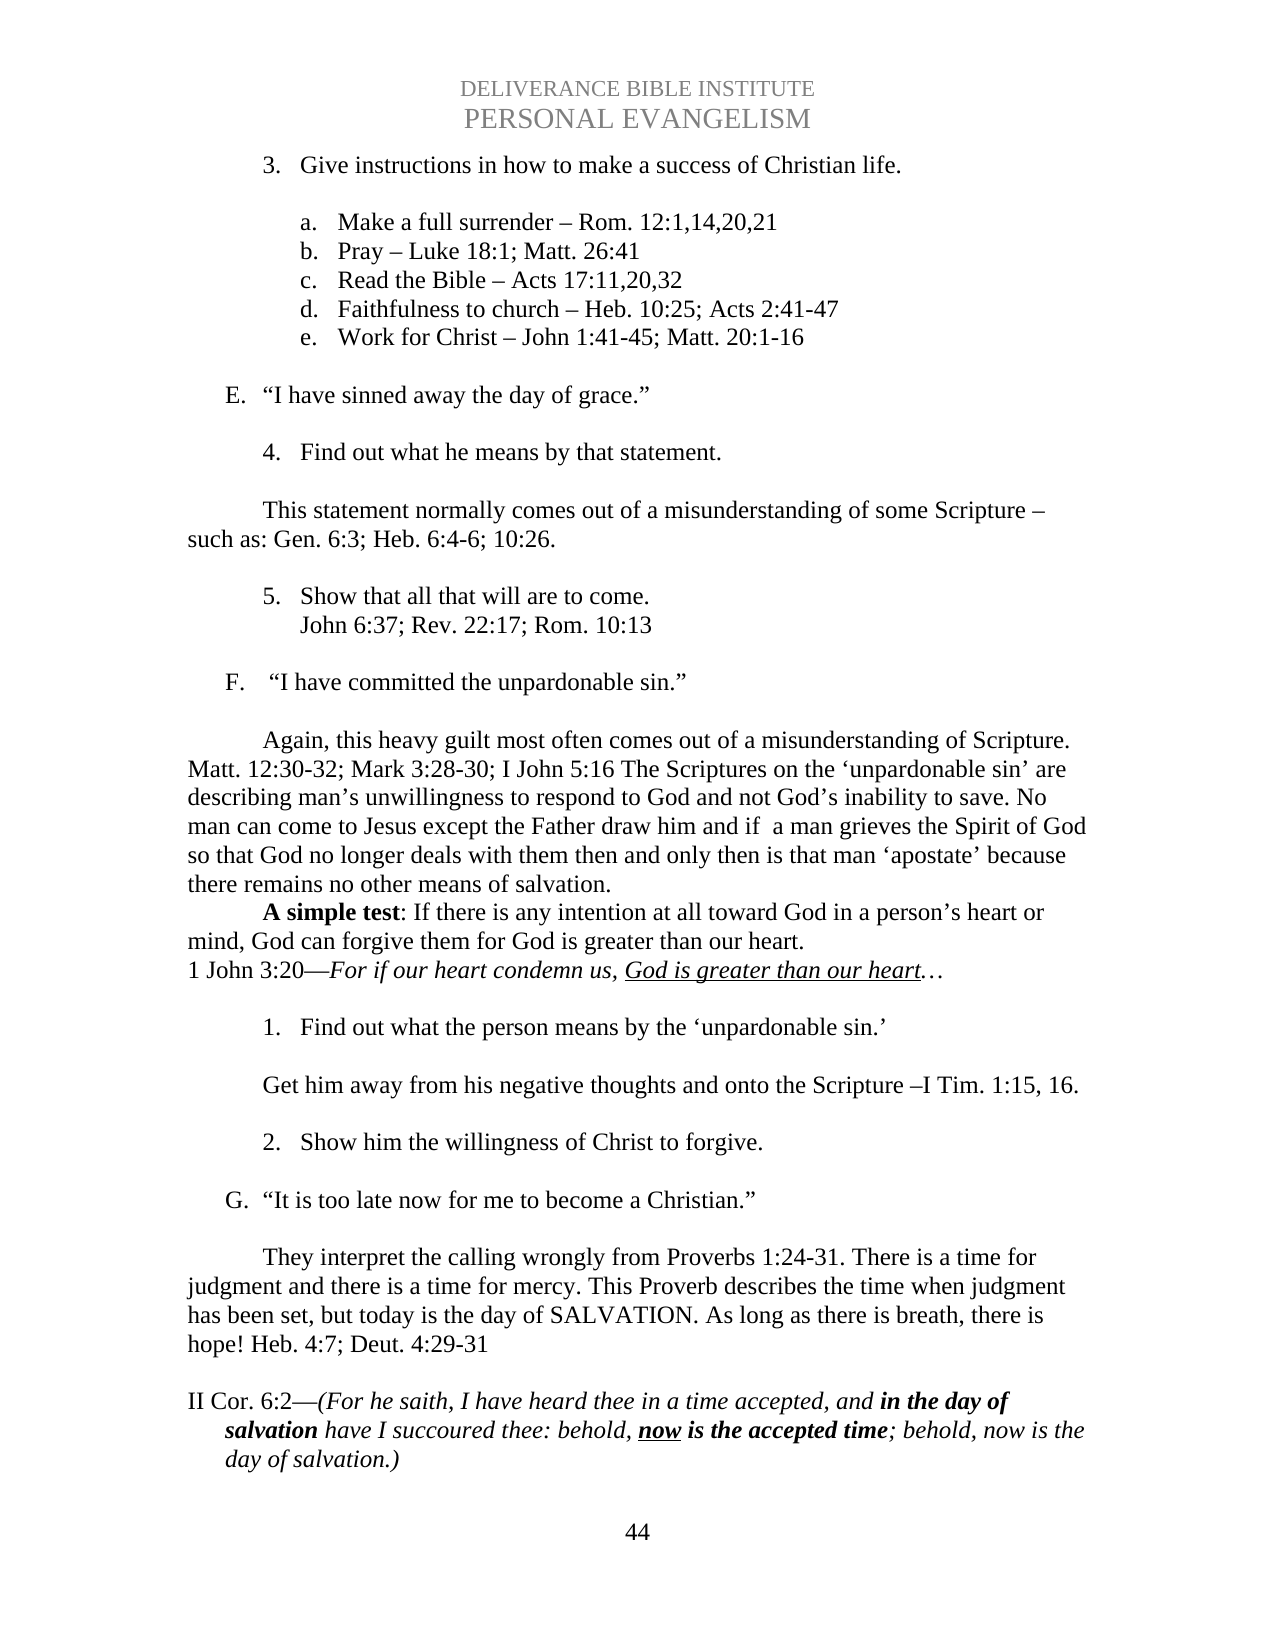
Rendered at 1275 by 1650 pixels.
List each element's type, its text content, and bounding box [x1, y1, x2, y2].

subtitle Make a full surrender – Rom. 12:1,14,20,21 [300, 207, 1087, 236]
subtitle Show him the willingness of Christ to forgive. [262, 1127, 1087, 1156]
subtitle Read the Bible – Acts 17:11,20,32 [300, 265, 1087, 294]
subtitle “I have committed the unpardonable sin.” [225, 667, 1087, 696]
subtitle Find out what he means by that statement. [262, 437, 1087, 466]
text This statement normally comes out of a misunderstanding of some Scripture – such as: Gen. 6:3; Heb. 6:4-6; 10:26. [187, 495, 1087, 552]
text They interpret the calling wrongly from Proverbs 1:24-31. There is a time for judgment and there is a time for mercy. This Proverb describes the time when judgment has been set, but today is the day of SALVATION. As long as there is breath, there is hope! Heb. 4:7; Deut. 4:29-31 [187, 1242, 1087, 1357]
subtitle Work for Christ – John 1:41-45; Matt. 20:1-16 [300, 322, 1087, 351]
subtitle Find out what the person means by the ‘unpardonable sin.’ [262, 1012, 1087, 1041]
subtitle Give instructions in how to make a success of Christian life. [262, 150, 1087, 179]
text Again, this heavy guilt most often comes out of a misunderstanding of Scripture. Matt. 12:30-32; Mark 3:28-30; I John 5:16 The Scriptures on the ‘unpardonable sin’ are describing man’s unwillingness to respond to God and not God’s inability to save. No man can come to Jesus except the Father draw him and if a man grieves the Spirit of God so that God no longer deals with them then and only then is that man ‘apostate’ because there remains no other means of salvation. [187, 725, 1087, 897]
text A simple test: If there is any intention at all toward God in a person’s heart or mind, God can forgive them for God is greater than our heart. [187, 897, 1087, 955]
subtitle “It is too late now for me to become a Christian.” [225, 1185, 1087, 1214]
subtitle “I have sinned away the day of grace.” [225, 380, 1087, 409]
subtitle Faithfulness to church – Heb. 10:25; Acts 2:41-47 [300, 294, 1087, 322]
subtitle Show that all that will are to come. [262, 581, 1087, 610]
text Get him away from his negative thoughts and onto the Scripture –I Tim. 1:15, 16. [187, 1070, 1087, 1099]
subtitle Pray – Luke 18:1; Matt. 26:41 [300, 236, 1087, 265]
list John 6:37; Rev. 22:17; Rom. 10:13 [300, 610, 1087, 639]
text II Cor. 6:2—(For he saith, I have heard thee in a time accepted, and in the day of salvation have I succoured thee: behold, now is the accepted time; behold, now is the day of salvation.) [187, 1386, 1087, 1472]
text 1 John 3:20—For if our heart condemn us, God is greater than our heart… [187, 955, 1087, 984]
